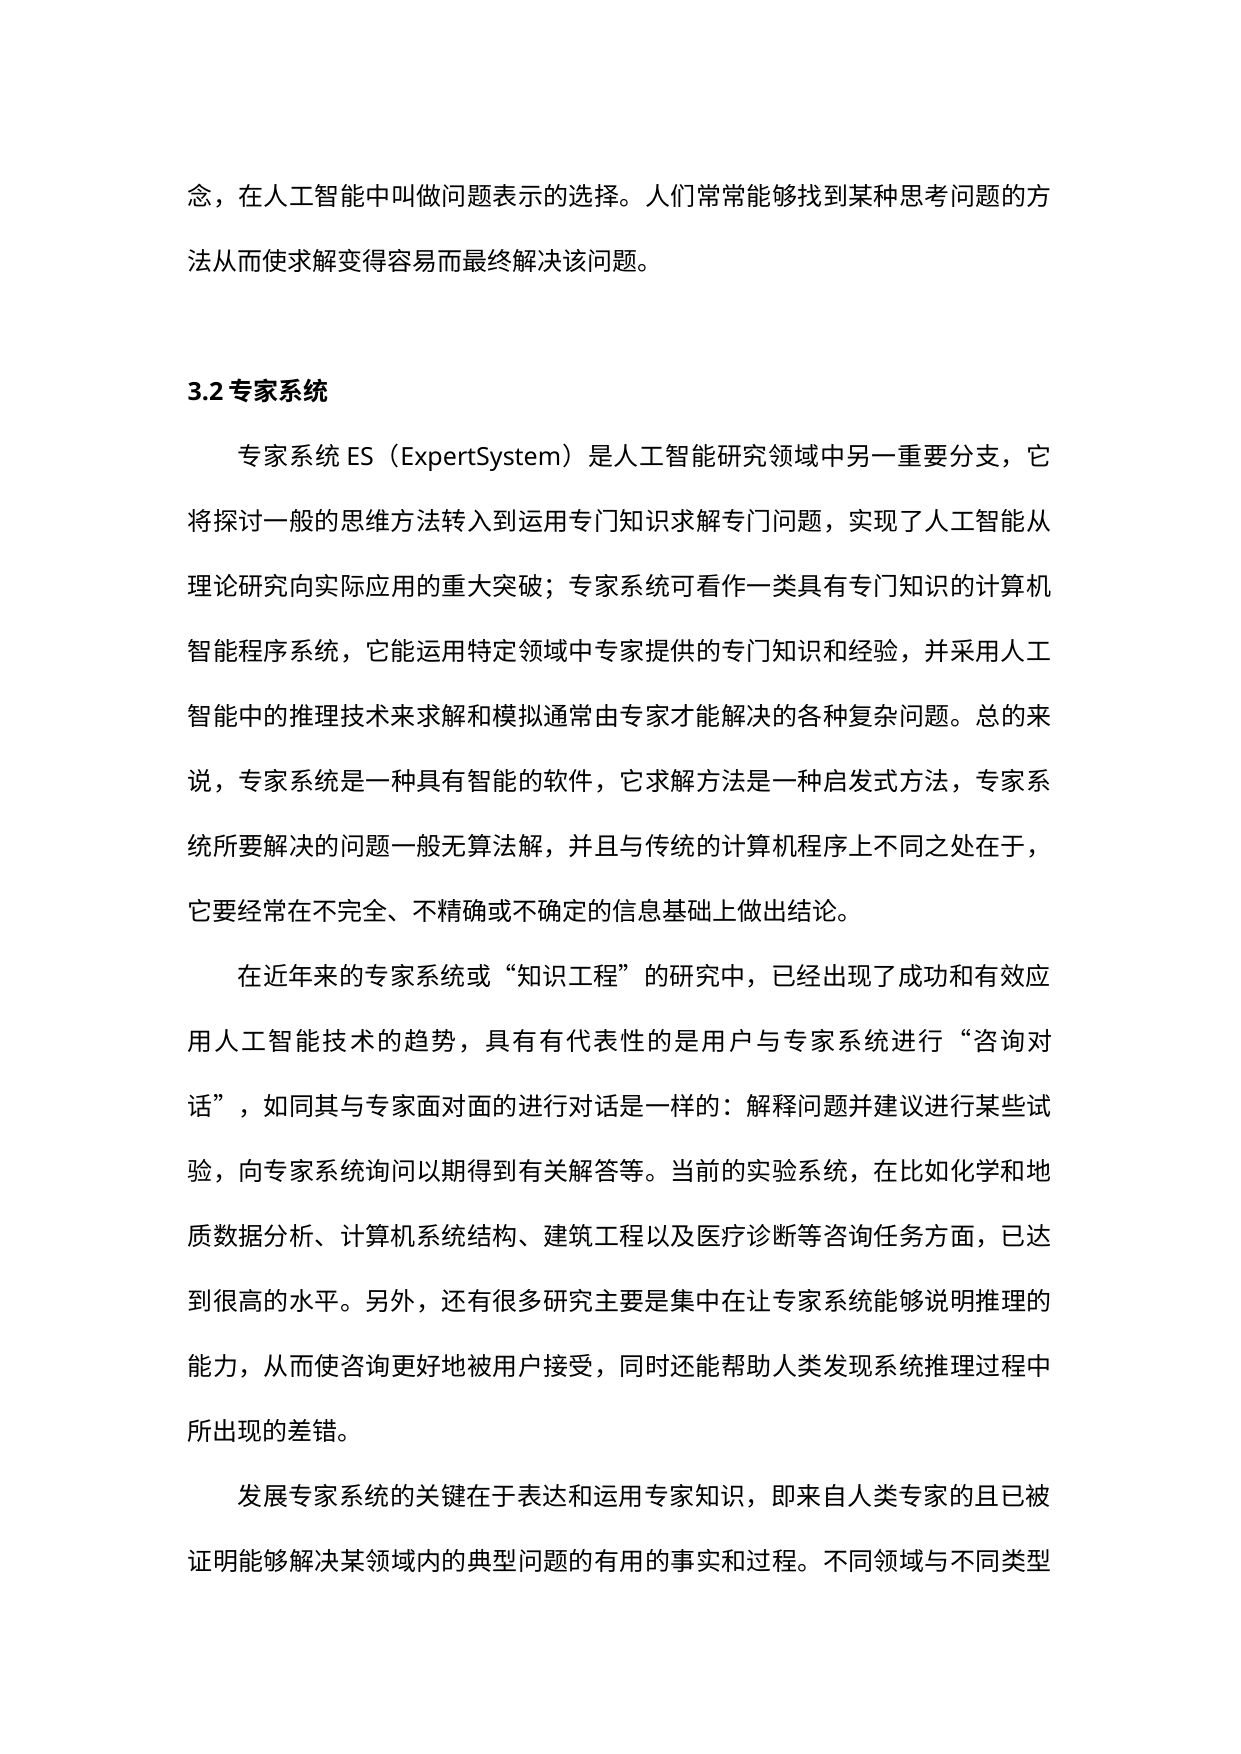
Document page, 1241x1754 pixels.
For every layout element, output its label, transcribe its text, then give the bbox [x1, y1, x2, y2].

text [187, 1462, 1053, 1592]
text 3.2专家系统 [187, 357, 1053, 422]
text 专家系统ES（ExpertSystem）是人工智能研究领域中另一重要分支，它将探讨一般的思维方法转入到运用专门知识求解专门问题，实现了人工智能从理论研究向实际应用的重大突破；专家系统可看作一类具有专门知识的计算机智能程序系统，它能运用特定领域中专家提供的专门知识和经验，并采用人工智能中的推理技术来求解和模拟通常由专家才能解决的各种复杂问题。总的来说，专家系统是一种具有智能的软件，它求解方法是一种启发式方法，专家系统所要解决的问题一般无算法解，并且与传统的计算机程序上不同之处在于，它要经常在不完全、不精确或不确定的信息基础上做出结论。 [187, 422, 1053, 942]
text 在近年来的专家系统或“知识工程”的研究中，已经出现了成功和有效应用人工智能技术的趋势，具有有代表性的是用户与专家系统进行“咨询对话”，如同其与专家面对面的进行对话是一样的：解释问题并建议进行某些试验，向专家系统询问以期得到有关解答等。当前的实验系统，在比如化学和地质数据分析、计算机系统结构、建筑工程以及医疗诊断等咨询任务方面，已达到很高的水平。另外，还有很多研究主要是集中在让专家系统能够说明推理的能力，从而使咨询更好地被用户接受，同时还能帮助人类发现系统推理过程中所出现的差错。 [187, 942, 1053, 1462]
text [187, 162, 1053, 292]
